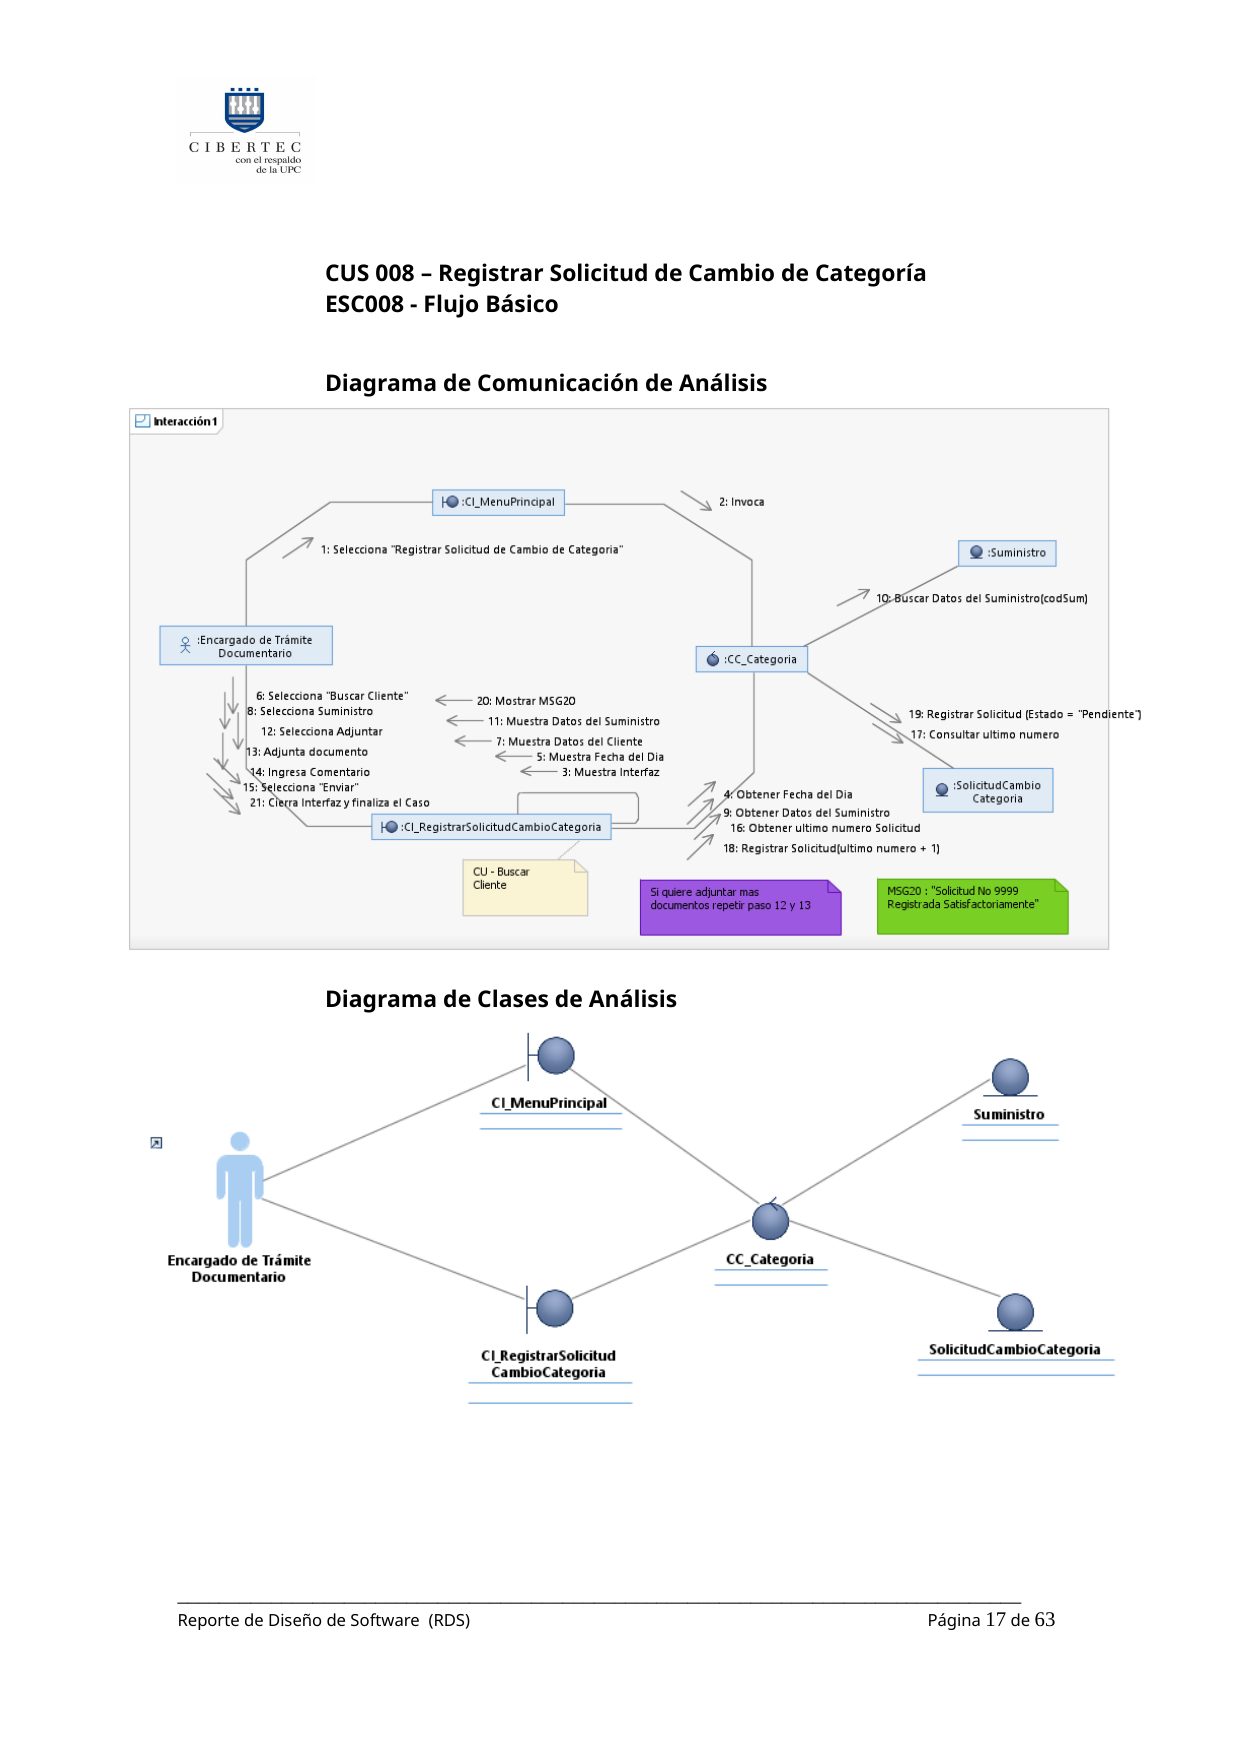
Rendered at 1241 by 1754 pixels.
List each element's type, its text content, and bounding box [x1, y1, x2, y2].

picture [177, 75, 317, 185]
text Diagrama de Clases de Análisis [325, 983, 1063, 1014]
picture [133, 1014, 1128, 1437]
text Diagrama de Comunicación de Análisis [325, 367, 1063, 398]
text CUS 008 – Registrar Solicitud de Cambio de Categoría [325, 257, 1063, 288]
picture [119, 398, 1167, 960]
text ESC008 - Flujo Básico [325, 288, 1063, 319]
